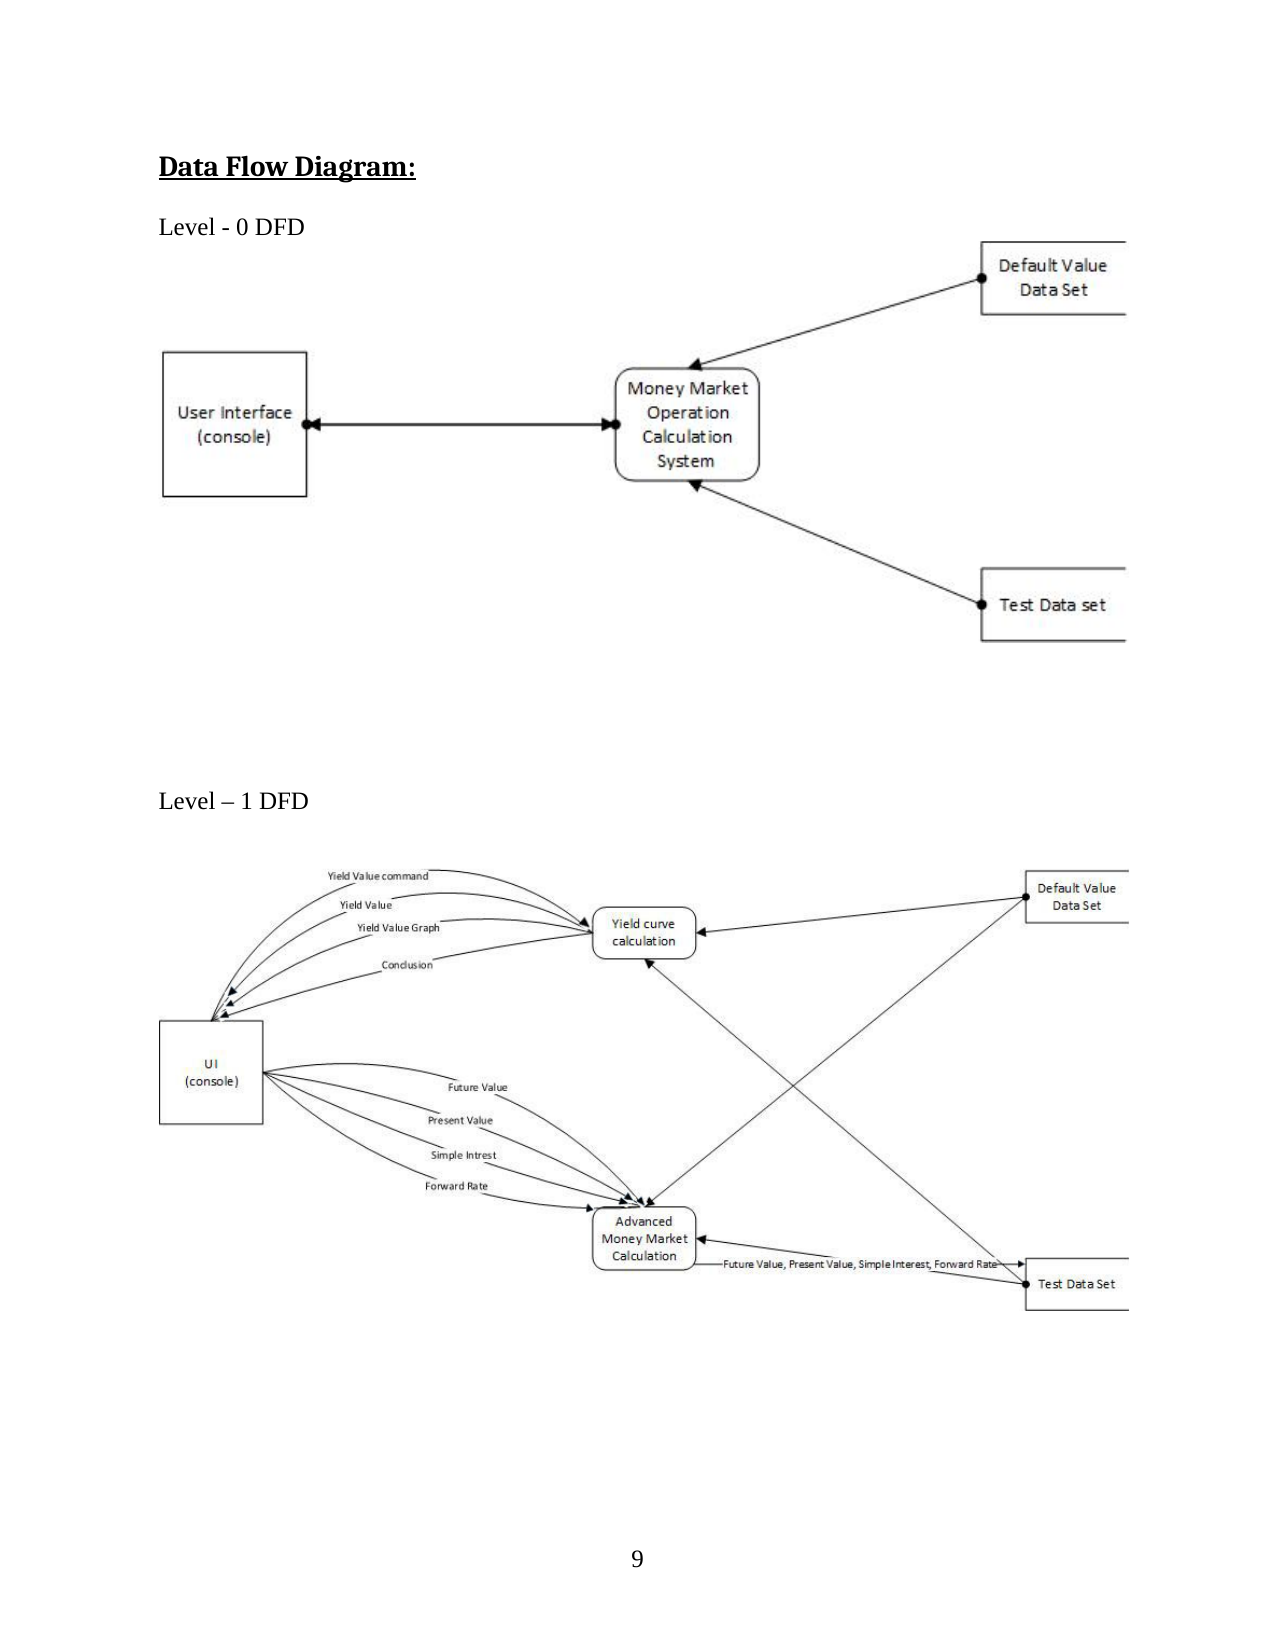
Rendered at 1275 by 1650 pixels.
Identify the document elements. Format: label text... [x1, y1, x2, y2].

picture [158, 241, 1130, 643]
text Data Flow Diagram: [158, 150, 1129, 183]
text Level - 0 DFD [158, 212, 1129, 241]
text Level – 1 DFD [158, 786, 1129, 815]
picture [158, 843, 1130, 1311]
